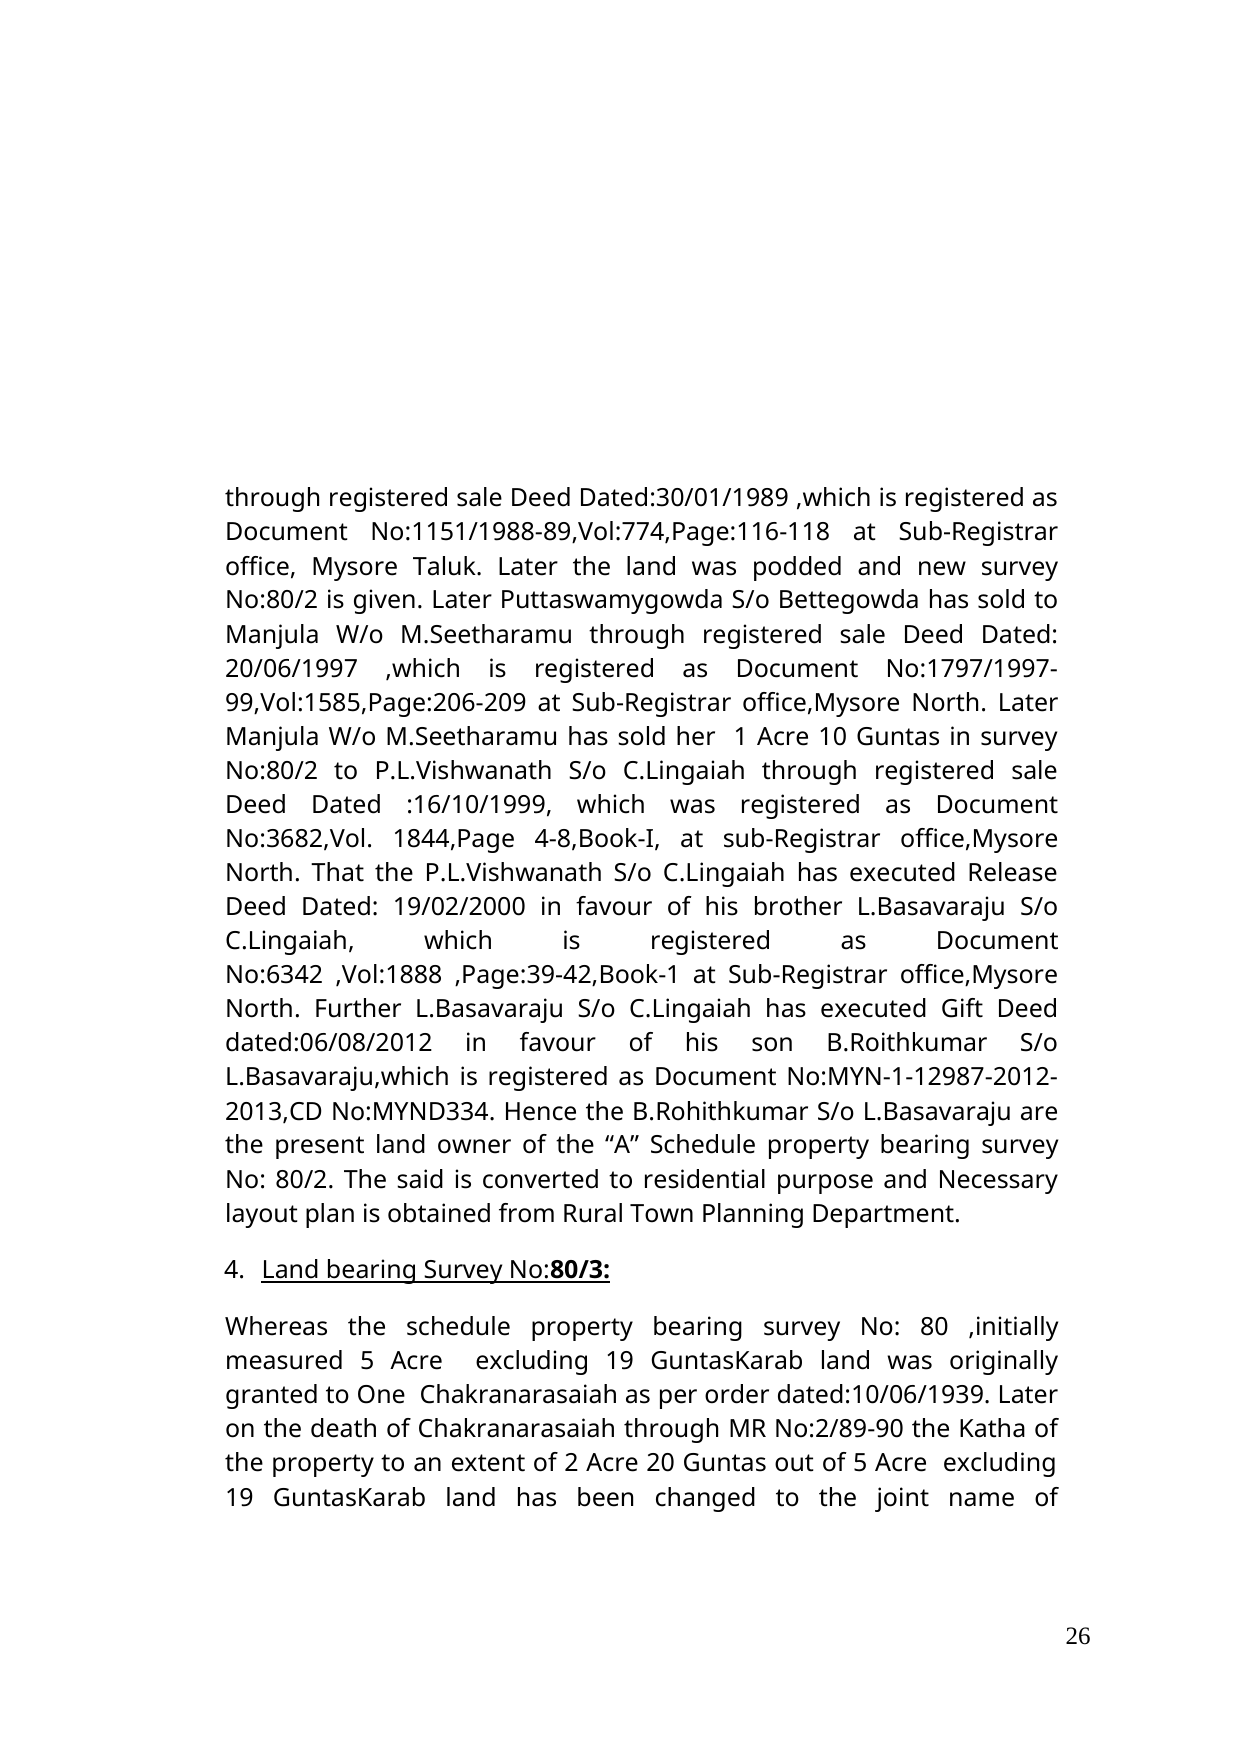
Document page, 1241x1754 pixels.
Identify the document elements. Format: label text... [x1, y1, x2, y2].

list Land bearing Survey No:80/3: [224, 1252, 1059, 1286]
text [225, 1309, 1059, 1513]
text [225, 480, 1059, 1229]
